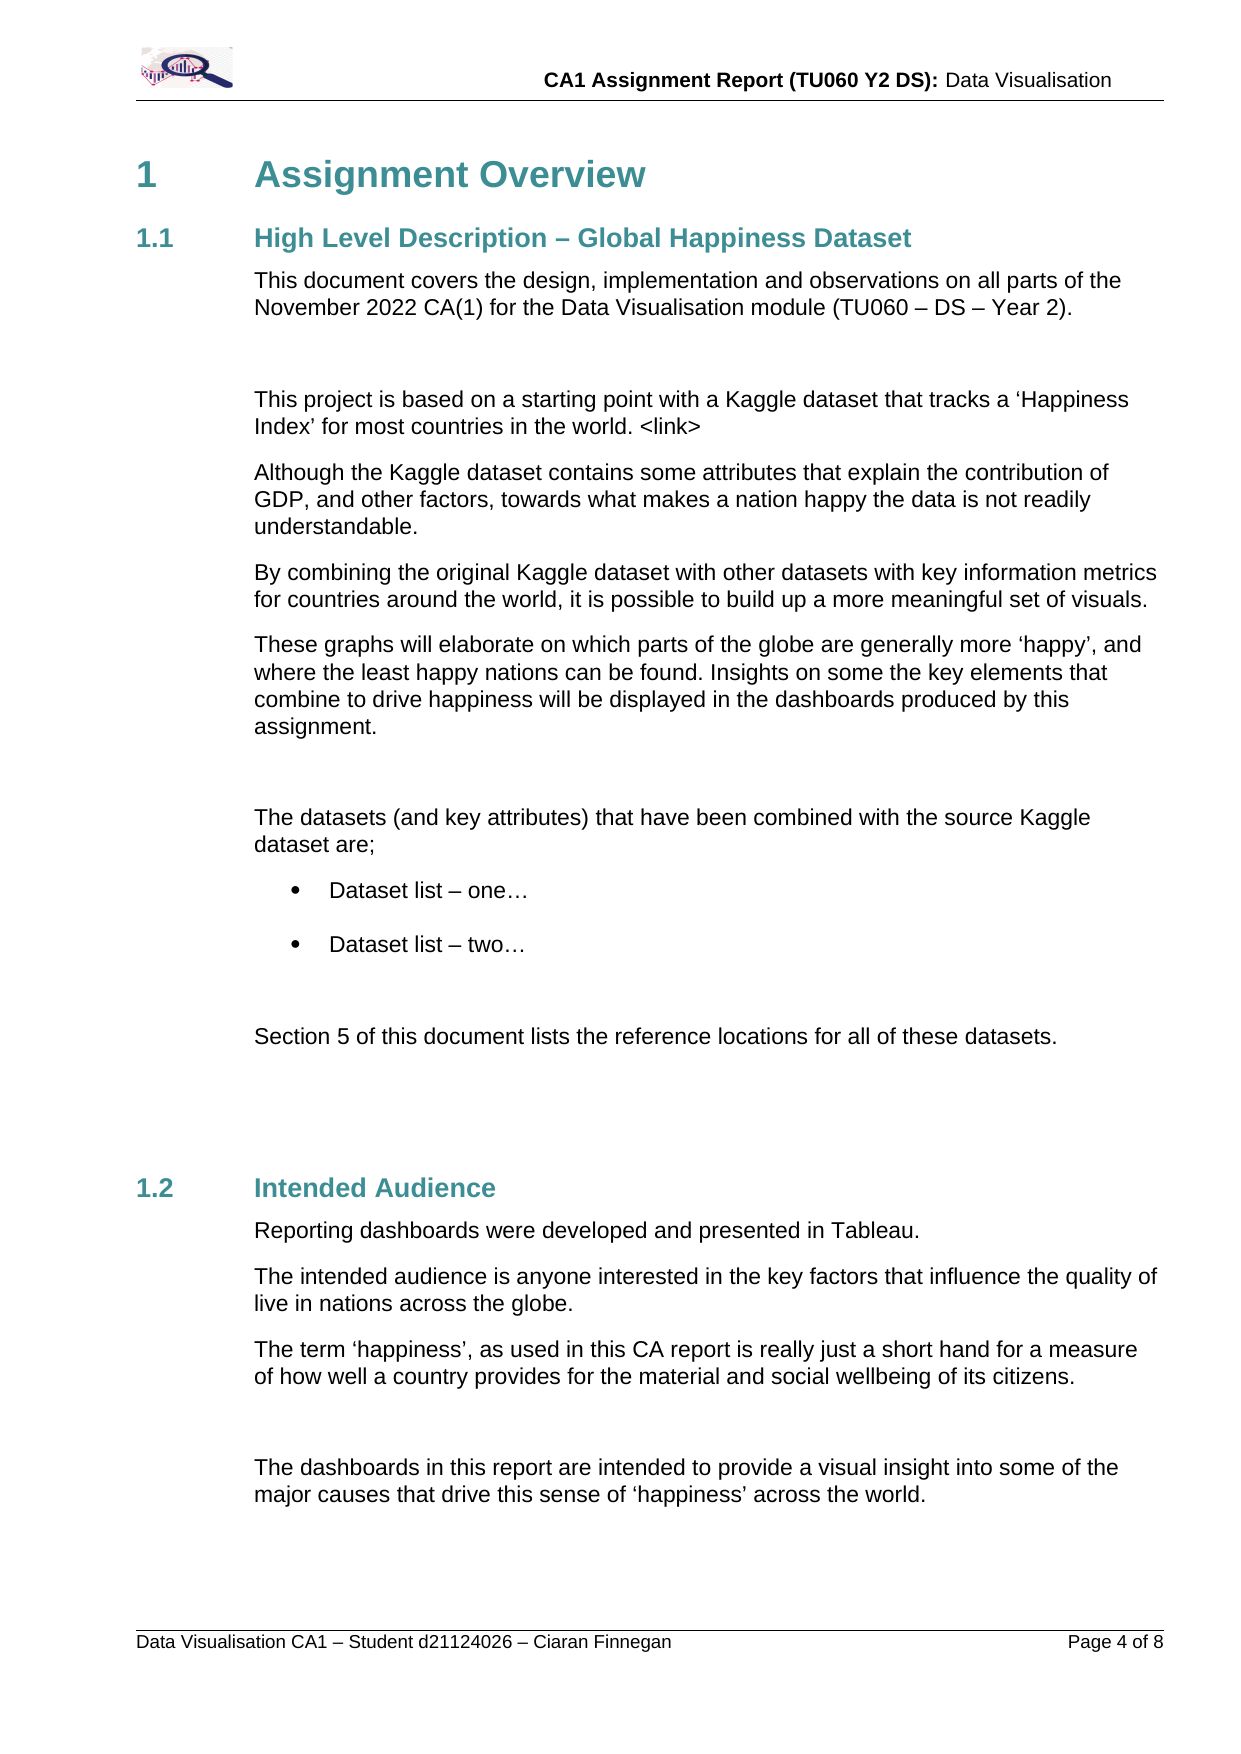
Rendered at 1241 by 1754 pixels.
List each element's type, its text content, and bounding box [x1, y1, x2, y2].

text These graphs will elaborate on which parts of the globe are generally more ‘happy’, and where the least happy nations can be found. Insights on some the key elements that combine to drive happiness will be displayed in the dashboards produced by this assignment. [254, 631, 1163, 739]
text The intended audience is anyone interested in the key factors that influence the quality of live in nations across the globe. [254, 1262, 1163, 1316]
text By combining the original Kaggle dataset with other datasets with key information metrics for countries around the world, it is possible to build up a more meaningful set of visuals. [254, 558, 1163, 612]
list Dataset list – two… [291, 931, 1163, 958]
subtitle Intended Audience [136, 1172, 1163, 1204]
picture [141, 47, 233, 88]
subtitle Assignment Overview [136, 152, 1163, 195]
text Although the Kaggle dataset contains some attributes that explain the contribution of GDP, and other factors, towards what makes a nation happy the data is not readily understandable. [254, 458, 1163, 539]
text The dashboards in this report are intended to provide a visual insight into some of the major causes that drive this sense of ‘happiness’ across the world. [254, 1454, 1163, 1508]
text Section 5 of this document lists the reference locations for all of these datasets. [254, 1022, 1163, 1049]
text This document covers the design, implementation and observations on all parts of the November 2022 CA(1) for the Data Visualisation module (TU060 – DS – Year 2). [254, 266, 1163, 320]
text The datasets (and key attributes) that have been combined with the source Kaggle dataset are; [254, 804, 1163, 858]
text Reporting dashboards were developed and presented in Tableau. [254, 1216, 1163, 1243]
subtitle High Level Description – Global Happiness Dataset [136, 222, 1163, 254]
list Dataset list – one… [291, 877, 1163, 904]
text This project is based on a starting point with a Kaggle dataset that tracks a ‘Happiness Index’ for most countries in the world. <link> [254, 385, 1163, 439]
text The term ‘happiness’, as used in this CA report is really just a short hand for a measure of how well a country provides for the material and social wellbeing of its citizens. [254, 1335, 1163, 1389]
